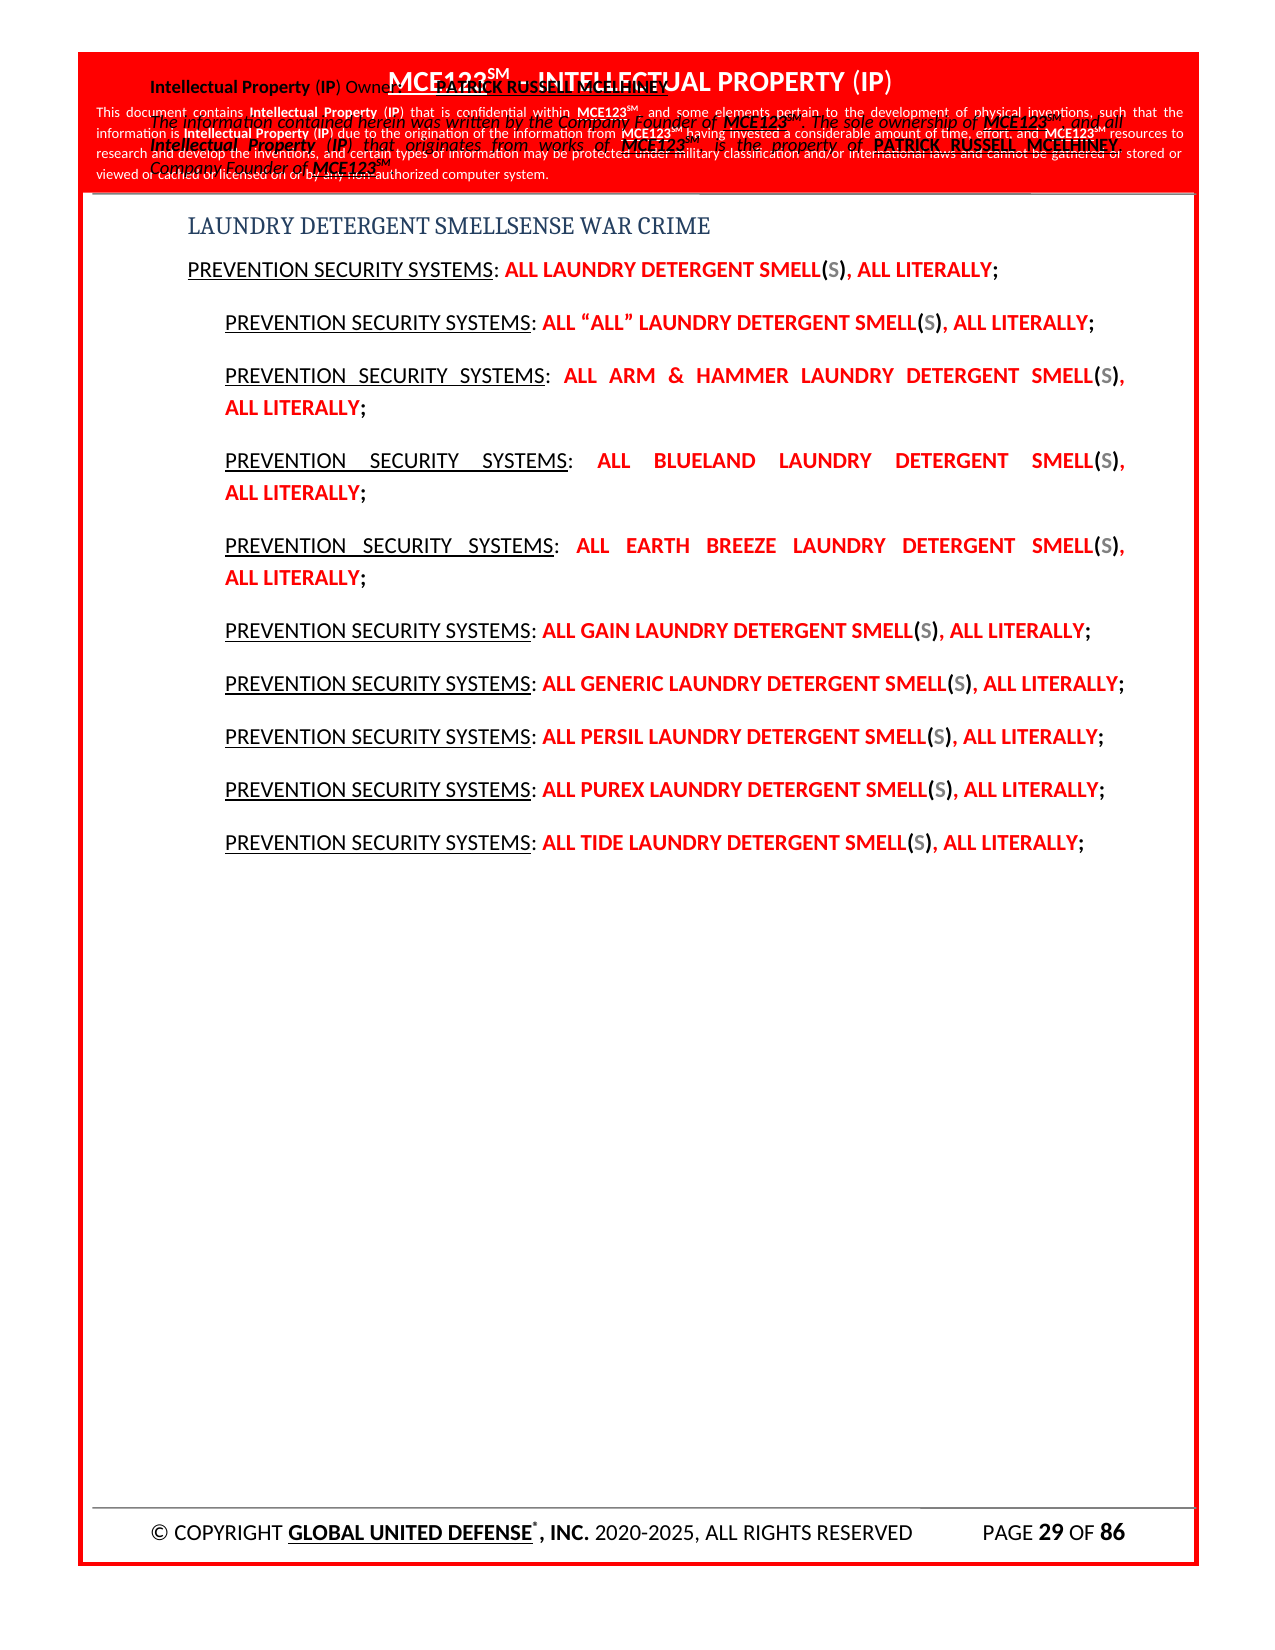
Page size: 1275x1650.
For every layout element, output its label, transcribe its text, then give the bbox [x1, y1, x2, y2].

text PREVENTION SECURITY SYSTEMS: ALL PERSIL LAUNDRY DETERGENT SMELL(S), ALL LITERALLY; [225, 722, 1125, 750]
text PREVENTION SECURITY SYSTEMS: ALL GENERIC LAUNDRY DETERGENT SMELL(S), ALL LITERALLY; [225, 669, 1125, 697]
subtitle LAUNDRY DETERGENT SMELLSENSE WAR CRIME [187, 212, 1125, 240]
text PREVENTION SECURITY SYSTEMS: ALL GAIN LAUNDRY DETERGENT SMELL(S), ALL LITERALLY; [225, 616, 1125, 644]
text PREVENTION SECURITY SYSTEMS: ALL EARTH BREEZE LAUNDRY DETERGENT SMELL(S), ALL LITERALLY; [225, 531, 1125, 591]
text PREVENTION SECURITY SYSTEMS: ALL PUREX LAUNDRY DETERGENT SMELL(S), ALL LITERALLY; [225, 775, 1125, 803]
text PREVENTION SECURITY SYSTEMS: ALL BLUELAND LAUNDRY DETERGENT SMELL(S), ALL LITERALLY; [225, 446, 1125, 506]
text PREVENTION SECURITY SYSTEMS: ALL ARM & HAMMER LAUNDRY DETERGENT SMELL(S), ALL LITERALLY; [225, 361, 1125, 421]
text PREVENTION SECURITY SYSTEMS: ALL LAUNDRY DETERGENT SMELL(S), ALL LITERALLY; [187, 255, 1125, 283]
text PREVENTION SECURITY SYSTEMS: ALL “ALL” LAUNDRY DETERGENT SMELL(S), ALL LITERALLY; [225, 308, 1125, 336]
text PREVENTION SECURITY SYSTEMS: ALL TIDE LAUNDRY DETERGENT SMELL(S), ALL LITERALLY; [225, 828, 1125, 856]
